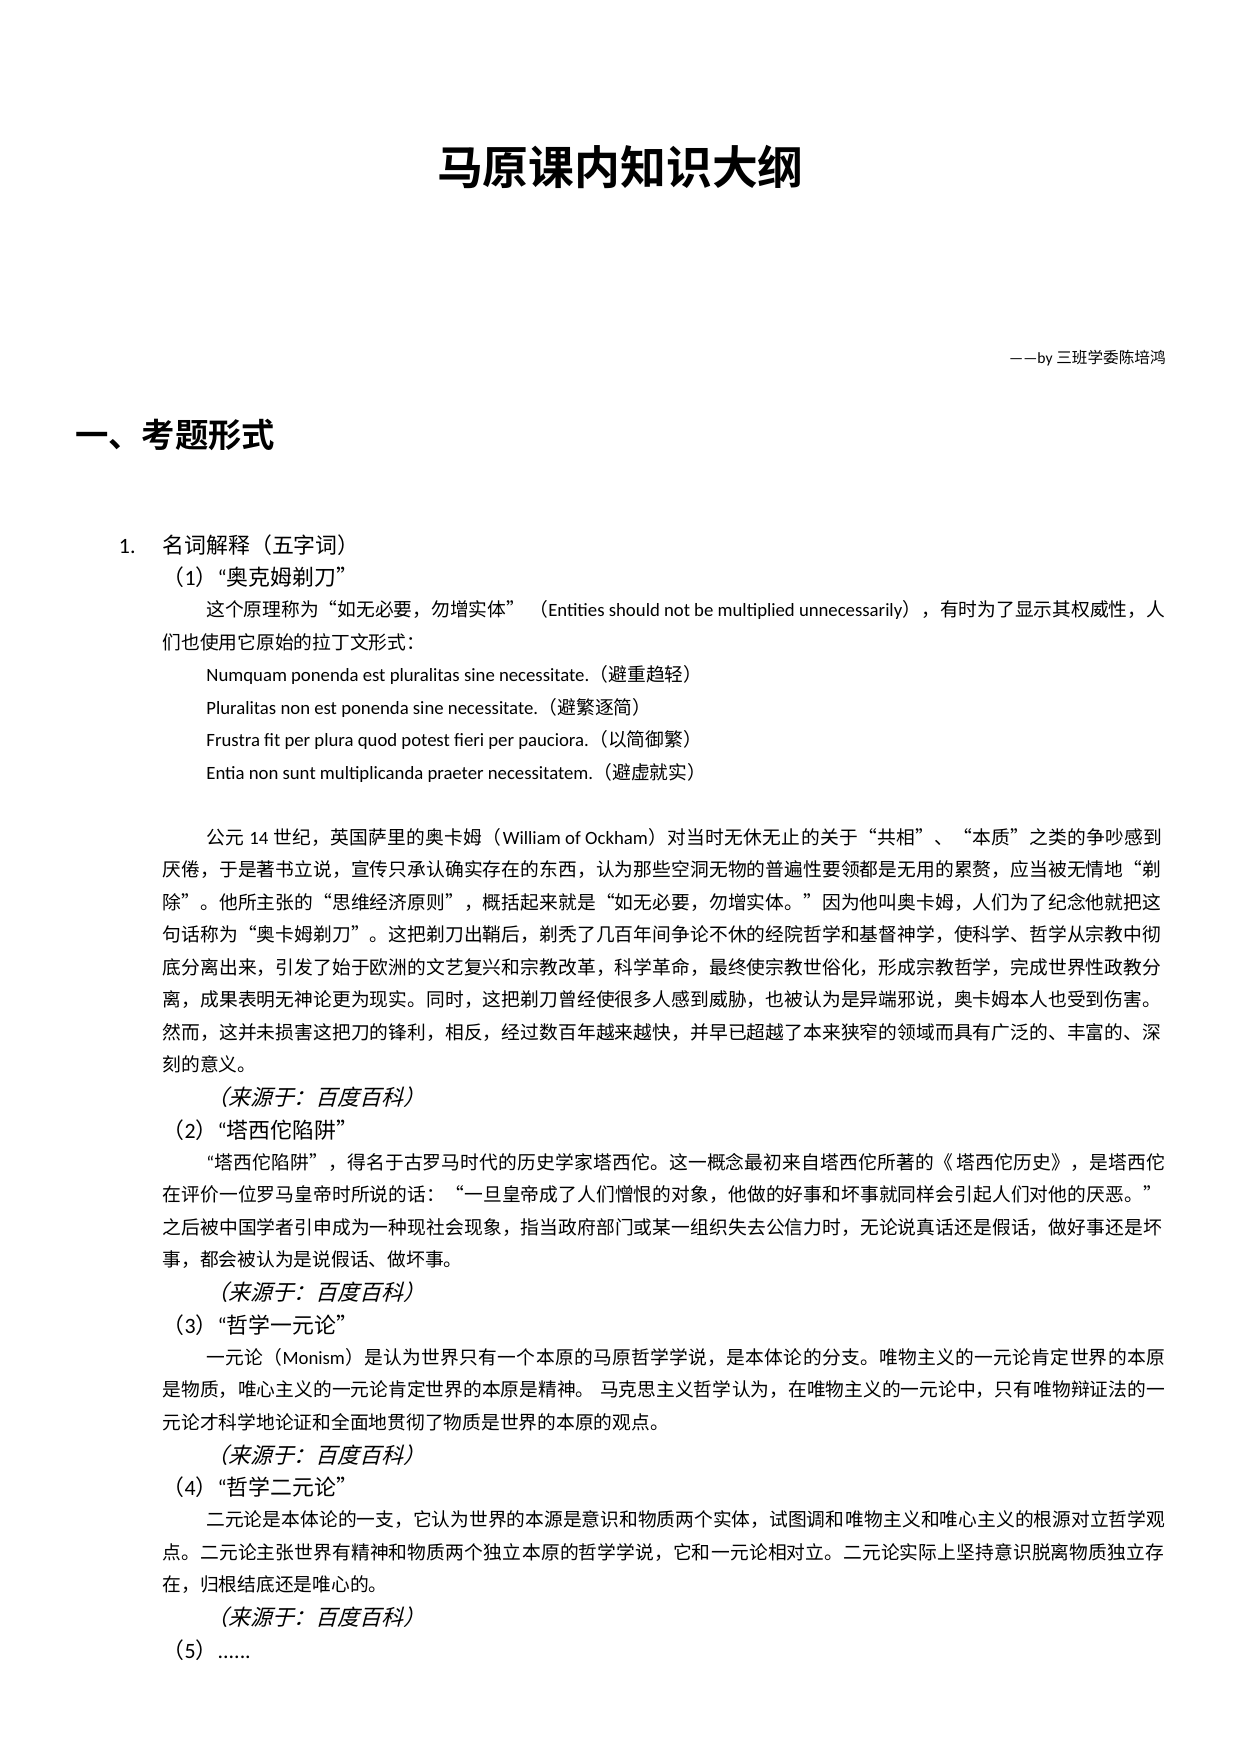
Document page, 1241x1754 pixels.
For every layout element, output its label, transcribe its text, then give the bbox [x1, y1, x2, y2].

list （来源于：百度百科） [162, 1275, 1165, 1307]
list Entia non sunt multiplicanda praeter necessitatem.（避虚就实） [162, 755, 1165, 787]
list Numquam ponenda est pluralitas sine necessitate.（避重趋轻） [162, 657, 1165, 690]
list （来源于：百度百科） [162, 1080, 1165, 1112]
list （来源于：百度百科） [162, 1600, 1165, 1632]
list Pluralitas non est ponenda sine necessitate.（避繁逐简） [162, 690, 1165, 722]
list 二元论是本体论的一支，它认为世界的本源是意识和物质两个实体，试图调和唯物主义和唯心主义的根源对立哲学观点。二元论主张世界有精神和物质两个独立本原的哲学学说，它和一元论相对立。二元论实际上坚持意识脱离物质独立存在，归根结底还是唯心的。 [162, 1502, 1165, 1600]
list “塔西佗陷阱” [119, 1112, 1165, 1145]
list Frustra fit per plura quod potest fieri per pauciora.（以简御繁） [162, 722, 1165, 755]
list “哲学二元论” [119, 1470, 1165, 1502]
subtitle 考题形式 [75, 400, 1165, 465]
list 一元论（Monism）是认为世界只有一个本原的马原哲学学说，是本体论的分支。唯物主义的一元论肯定世界的本原是物质，唯心主义的一元论肯定世界的本原是精神。 马克思主义哲学认为，在唯物主义的一元论中，只有唯物辩证法的一元论才科学地论证和全面地贯彻了物质是世界的本原的观点。 [162, 1340, 1165, 1437]
list 这个原理称为“如无必要，勿增实体” （Entities should not be multiplied unnecessarily），有时为了显示其权威性，人们也使用它原始的拉丁文形式： [162, 592, 1165, 657]
list ...... [119, 1632, 1165, 1665]
subtitle 马原课内知识大纲 [75, 116, 1165, 214]
list 公元 14 世纪，英国萨里的奥卡姆（William of Ockham）对当时无休无止的关于“共相”、“本质”之类的争吵感到厌倦，于是著书立说，宣传只承认确实存在的东西，认为那些空洞无物的普遍性要领都是无用的累赘，应当被无情地“剃除”。他所主张的“思维经济原则”，概括起来就是“如无必要，勿增实体。”因为他叫奥卡姆，人们为了纪念他就把这句话称为“奥卡姆剃刀”。这把剃刀出鞘后，剃秃了几百年间争论不休的经院哲学和基督神学，使科学、哲学从宗教中彻底分离出来，引发了始于欧洲的文艺复兴和宗教改革，科学革命，最终使宗教世俗化，形成宗教哲学，完成世界性政教分离，成果表明无神论更为现实。同时，这把剃刀曾经使很多人感到威胁，也被认为是异端邪说，奥卡姆本人也受到伤害。然而，这并未损害这把刀的锋利，相反，经过数百年越来越快，并早已超越了本来狭窄的领域而具有广泛的、丰富的、深刻的意义。 [162, 820, 1165, 1080]
list 名词解释（五字词） [75, 527, 1165, 560]
list （来源于：百度百科） [162, 1437, 1165, 1470]
list “哲学一元论” [119, 1307, 1165, 1340]
list “奥克姆剃刀” [119, 560, 1165, 592]
list “塔西佗陷阱”，得名于古罗马时代的历史学家塔西佗。这一概念最初来自塔西佗所著的《塔西佗历史》，是塔西佗在评价一位罗马皇帝时所说的话：“一旦皇帝成了人们憎恨的对象，他做的好事和坏事就同样会引起人们对他的厌恶。”之后被中国学者引申成为一种现社会现象，指当政府部门或某一组织失去公信力时，无论说真话还是假话，做好事还是坏事，都会被认为是说假话、做坏事。 [162, 1145, 1165, 1275]
text ——by 三班学委陈培鸿 [75, 341, 1165, 373]
